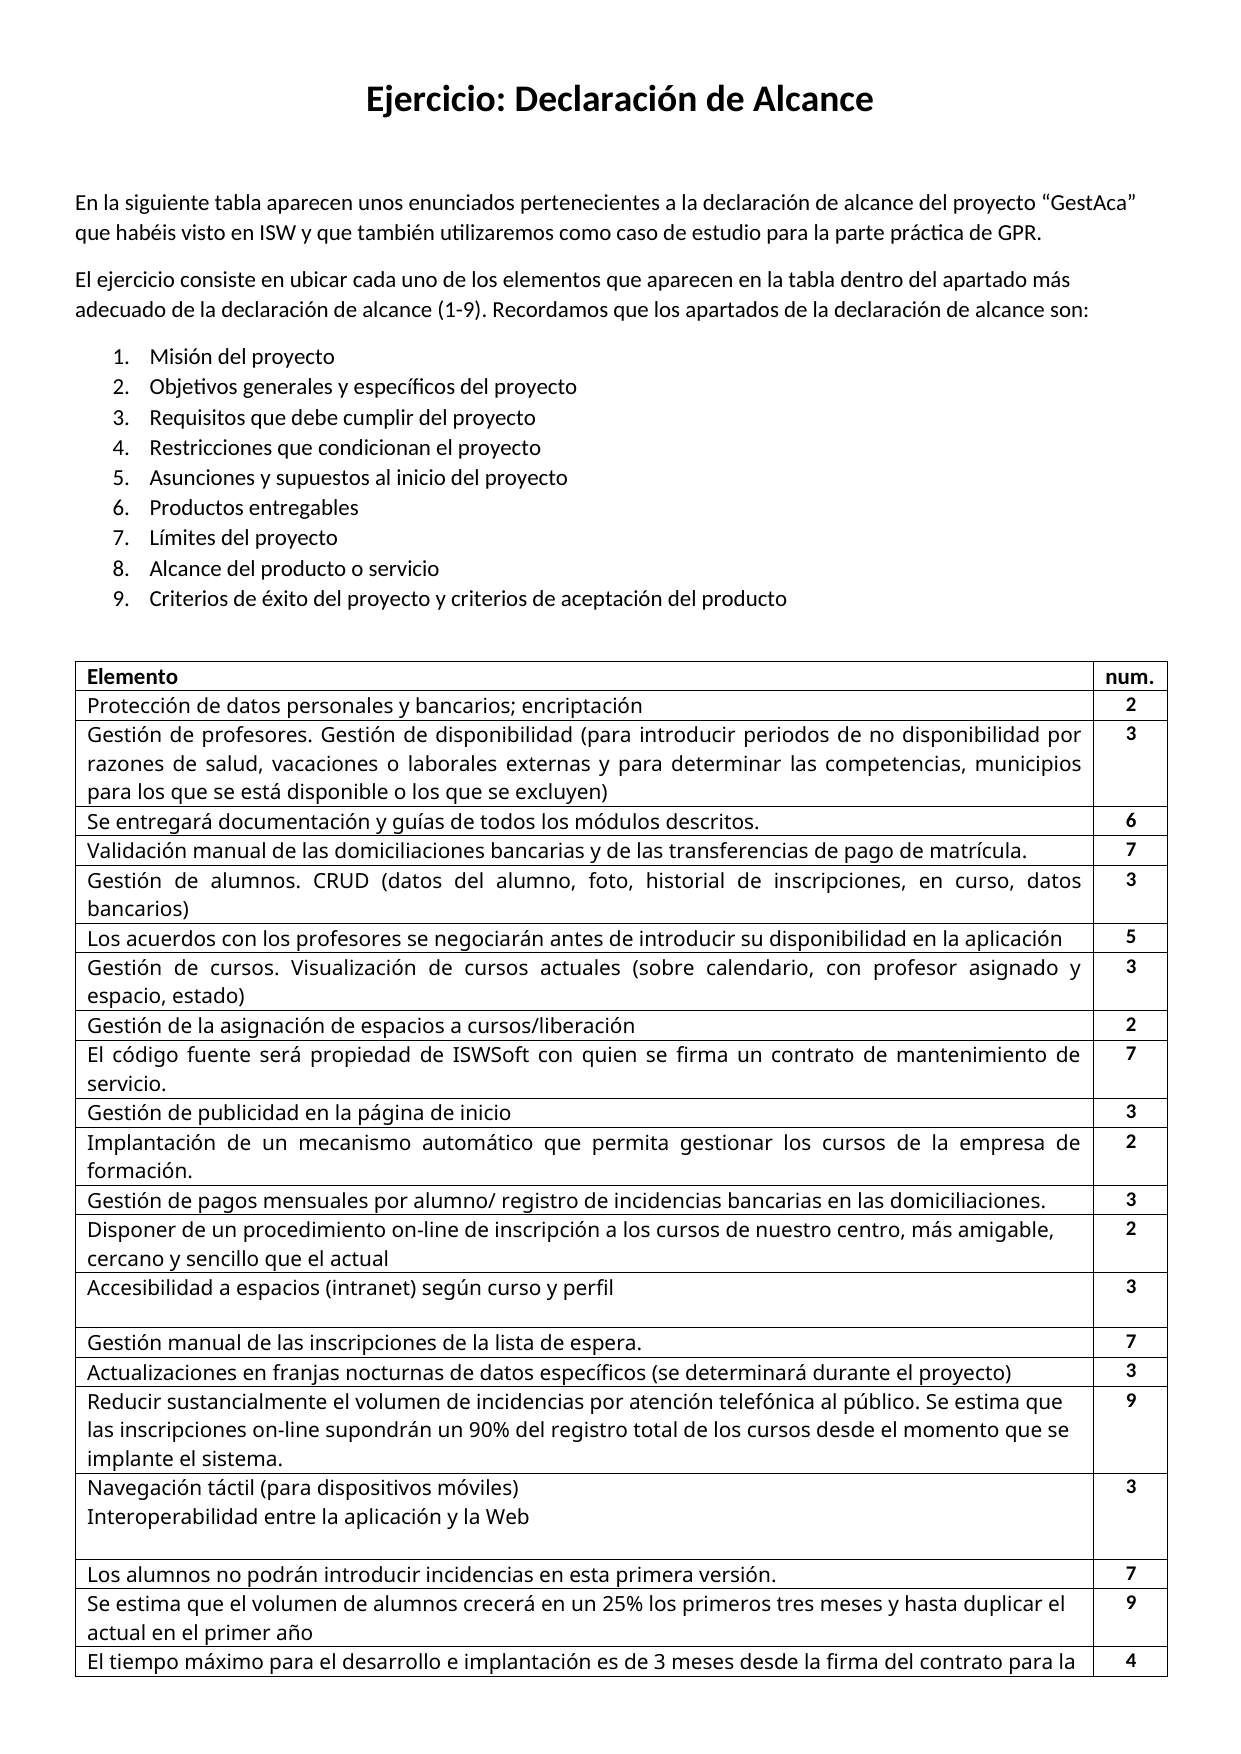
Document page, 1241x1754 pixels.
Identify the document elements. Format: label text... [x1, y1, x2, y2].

text El ejercicio consiste en ubicar cada uno de los elementos que aparecen en la tabla dentro del apartado más adecuado de la declaración de alcance (1-9). Recordamos que los apartados de la declaración de alcance son: [75, 265, 1165, 323]
table_cell 3 [1094, 1186, 1167, 1214]
table_cell Gestión de alumnos. CRUD (datos del alumno, foto, historial de inscripciones, en curso, datos bancarios) [76, 866, 1093, 923]
table_cell Protección de datos personales y bancarios; encriptación [76, 691, 1093, 719]
table_cell Gestión de profesores. Gestión de disponibilidad (para introducir periodos de no disponibilidad por razones de salud, vacaciones o laborales externas y para determinar las competencias, municipios para los que se está disponible o los que se excluyen) [76, 721, 1093, 806]
table_cell 3 [1094, 721, 1167, 806]
table_cell 9 [1094, 1387, 1167, 1472]
table_cell 7 [1094, 1560, 1167, 1588]
table_header num. [1094, 662, 1167, 690]
table_cell 2 [1094, 1128, 1167, 1185]
table_cell Validación manual de las domiciliaciones bancarias y de las transferencias de pago de matrícula. [76, 836, 1093, 865]
table_cell Reducir sustancialmente el volumen de incidencias por atención telefónica al público. Se estima que las inscripciones on-line supondrán un 90% del registro total de los cursos desde el momento que se implante el sistema. [76, 1387, 1093, 1472]
table_cell Disponer de un procedimiento on-line de inscripción a los cursos de nuestro centro, más amigable, cercano y sencillo que el actual [76, 1215, 1093, 1272]
table_cell 7 [1094, 836, 1167, 865]
list Restricciones que condicionan el proyecto [112, 433, 1165, 461]
table_cell Gestión de la asignación de espacios a cursos/liberación [76, 1011, 1093, 1039]
list Límites del proyecto [112, 523, 1165, 551]
list Asunciones y supuestos al inicio del proyecto [112, 463, 1165, 491]
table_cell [76, 1647, 1093, 1676]
list Productos entregables [112, 493, 1165, 521]
table_cell 5 [1094, 924, 1167, 952]
list Objetivos generales y específicos del proyecto [112, 372, 1165, 400]
table_cell Los acuerdos con los profesores se negociarán antes de introducir su disponibilidad en la aplicación [76, 924, 1093, 952]
table_cell 3 [1094, 1099, 1167, 1127]
table_cell Los alumnos no podrán introducir incidencias en esta primera versión. [76, 1560, 1093, 1588]
list Misión del proyecto [112, 342, 1165, 370]
table_cell Se estima que el volumen de alumnos crecerá en un 25% los primeros tres meses y hasta duplicar el actual en el primer año [76, 1589, 1093, 1646]
table_cell 3 [1094, 1273, 1167, 1327]
table_cell 3 [1094, 866, 1167, 923]
table_cell Se entregará documentación y guías de todos los módulos descritos. [76, 807, 1093, 835]
table_cell Gestión manual de las inscripciones de la lista de espera. [76, 1328, 1093, 1357]
table_cell 2 [1094, 1011, 1167, 1039]
table_cell Actualizaciones en franjas nocturnas de datos específicos (se determinará durante el proyecto) [76, 1358, 1093, 1386]
list Criterios de éxito del proyecto y criterios de aceptación del producto [112, 584, 1165, 612]
table_cell 2 [1094, 1215, 1167, 1272]
table_cell 6 [1094, 807, 1167, 835]
table_cell 3 [1094, 1358, 1167, 1386]
list Requisitos que debe cumplir del proyecto [112, 403, 1165, 431]
table_cell 3 [1094, 1474, 1167, 1559]
table_cell Accesibilidad a espacios (intranet) según curso y perfil [76, 1273, 1093, 1327]
text Ejercicio: Declaración de Alcance [75, 75, 1165, 121]
table_cell Gestión de pagos mensuales por alumno/ registro de incidencias bancarias en las domiciliaciones. [76, 1186, 1093, 1214]
table_cell Gestión de publicidad en la página de inicio [76, 1099, 1093, 1127]
list Alcance del producto o servicio [112, 554, 1165, 582]
text En la siguiente tabla aparecen unos enunciados pertenecientes a la declaración de alcance del proyecto “GestAca” que habéis visto en ISW y que también utilizaremos como caso de estudio para la parte práctica de GPR. [75, 188, 1165, 246]
table_cell 3 [1094, 953, 1167, 1010]
table_cell Implantación de un mecanismo automático que permita gestionar los cursos de la empresa de formación. [76, 1128, 1093, 1185]
table_cell El código fuente será propiedad de ISWSoft con quien se firma un contrato de mantenimiento de servicio. [76, 1041, 1093, 1097]
table_cell 7 [1094, 1328, 1167, 1357]
table_cell 9 [1094, 1589, 1167, 1646]
table_cell 7 [1094, 1041, 1167, 1097]
table_cell 4 [1094, 1647, 1167, 1676]
table_header Elemento [76, 662, 1093, 690]
table_cell 2 [1094, 691, 1167, 719]
table_cell Gestión de cursos. Visualización de cursos actuales (sobre calendario, con profesor asignado y espacio, estado) [76, 953, 1093, 1010]
table_cell Navegación táctil (para dispositivos móviles) Interoperabilidad entre la aplicación y la Web [76, 1474, 1093, 1559]
